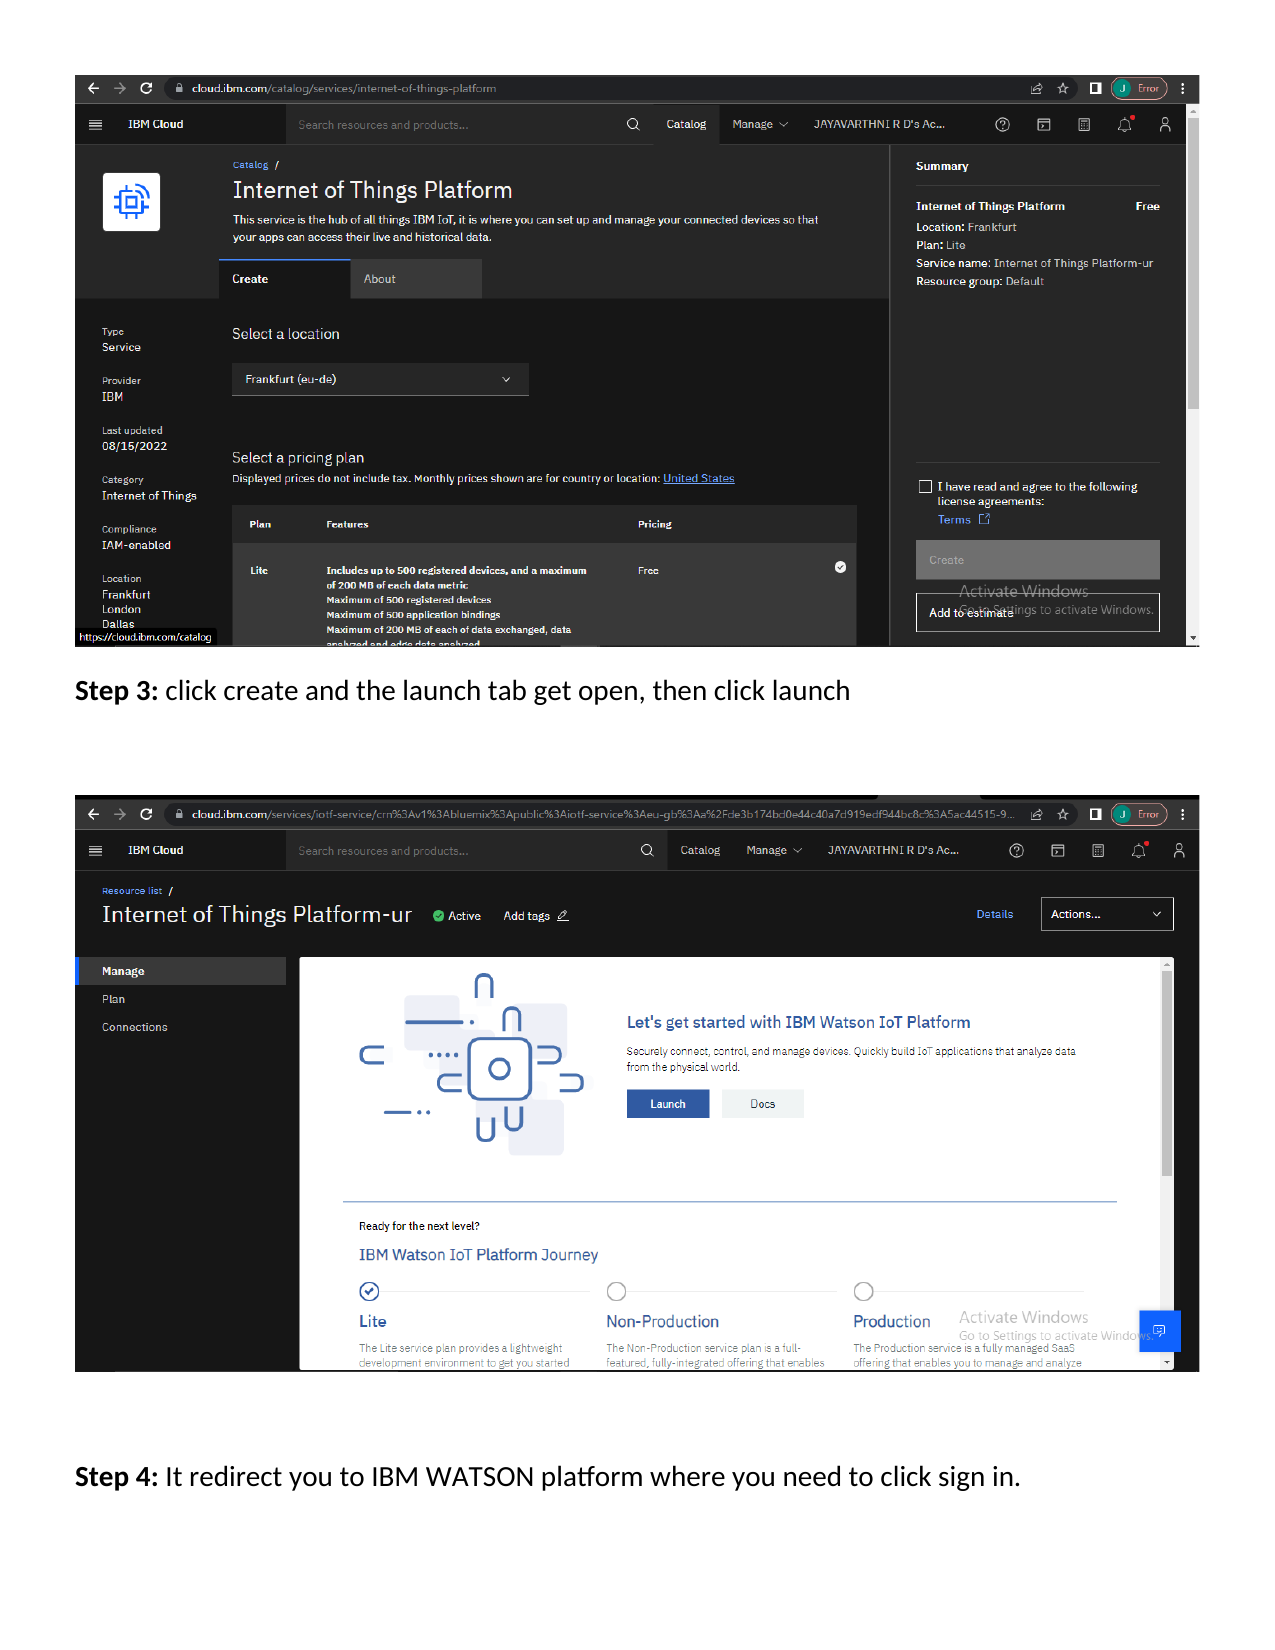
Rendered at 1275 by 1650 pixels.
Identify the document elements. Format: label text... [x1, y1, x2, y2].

picture [75, 795, 1200, 1372]
text Step 3: click create and the launch tab get open, then click launch [75, 672, 1200, 707]
text Step 4: It redirect you to IBM WATSON platform where you need to click sign in. [75, 1458, 1200, 1494]
picture [75, 75, 1200, 647]
